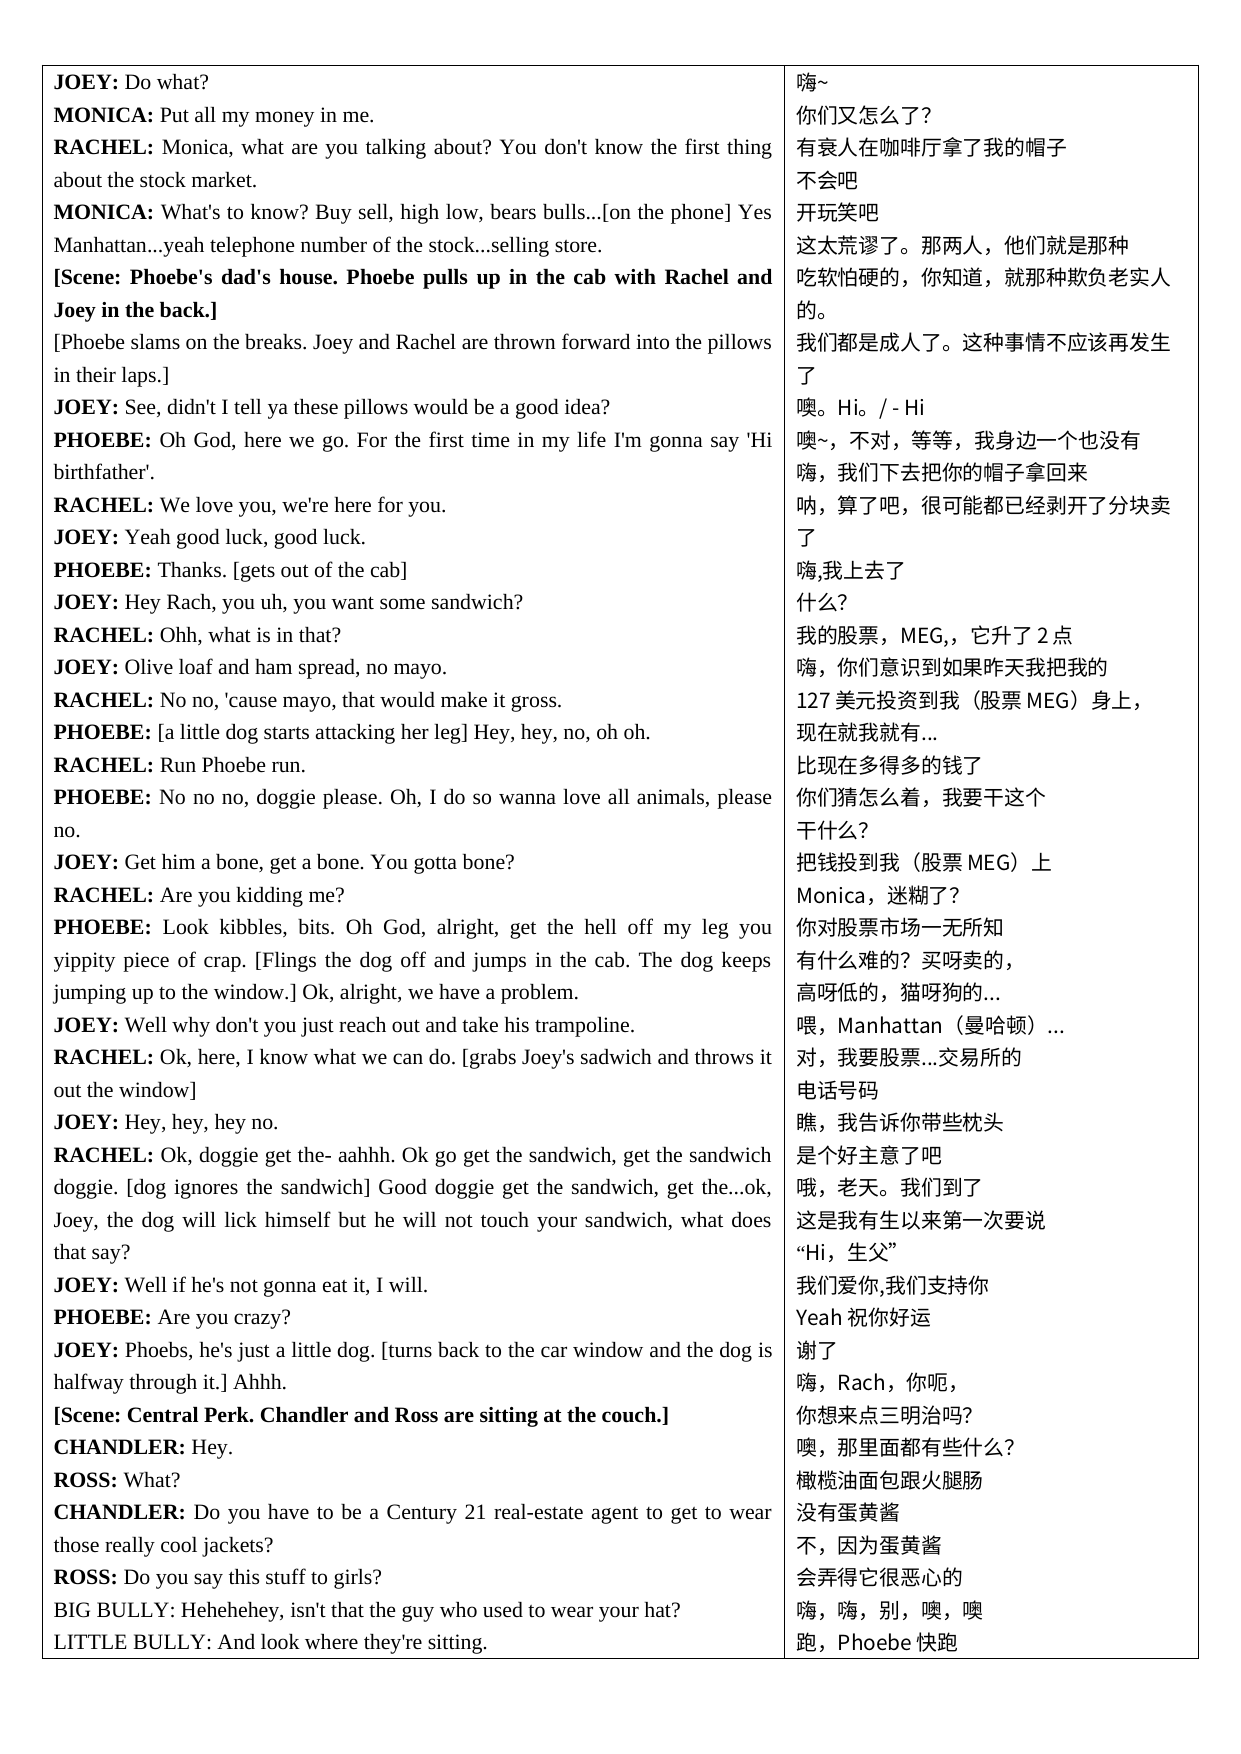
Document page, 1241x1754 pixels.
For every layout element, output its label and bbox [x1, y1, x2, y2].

table_header [785, 66, 1198, 1658]
table_header [43, 66, 784, 1658]
